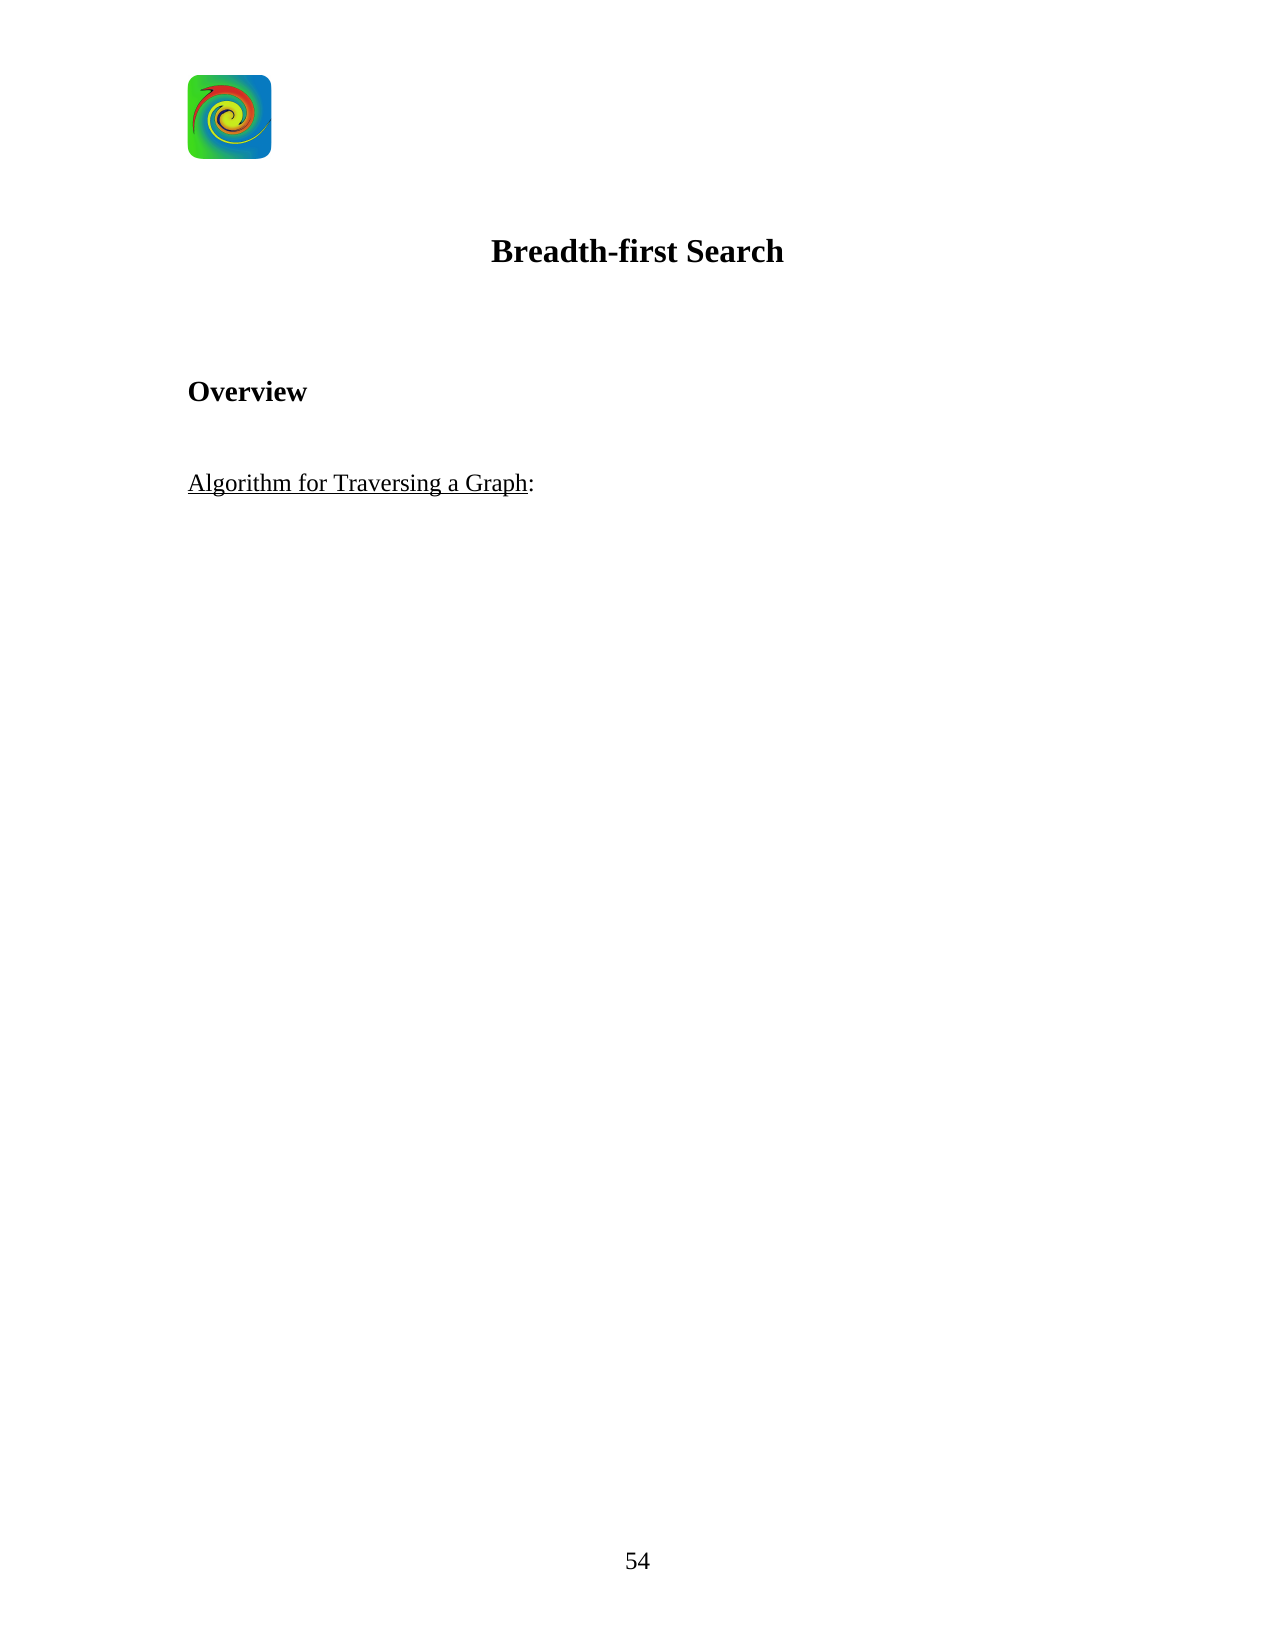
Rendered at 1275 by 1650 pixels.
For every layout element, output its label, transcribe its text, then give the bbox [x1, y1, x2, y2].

picture [220, 75, 272, 159]
text Overview [187, 374, 1087, 408]
picture [187, 75, 261, 159]
text Algorithm for Traversing a Graph: [187, 468, 1087, 497]
text Breadth-first Search [187, 231, 1087, 269]
